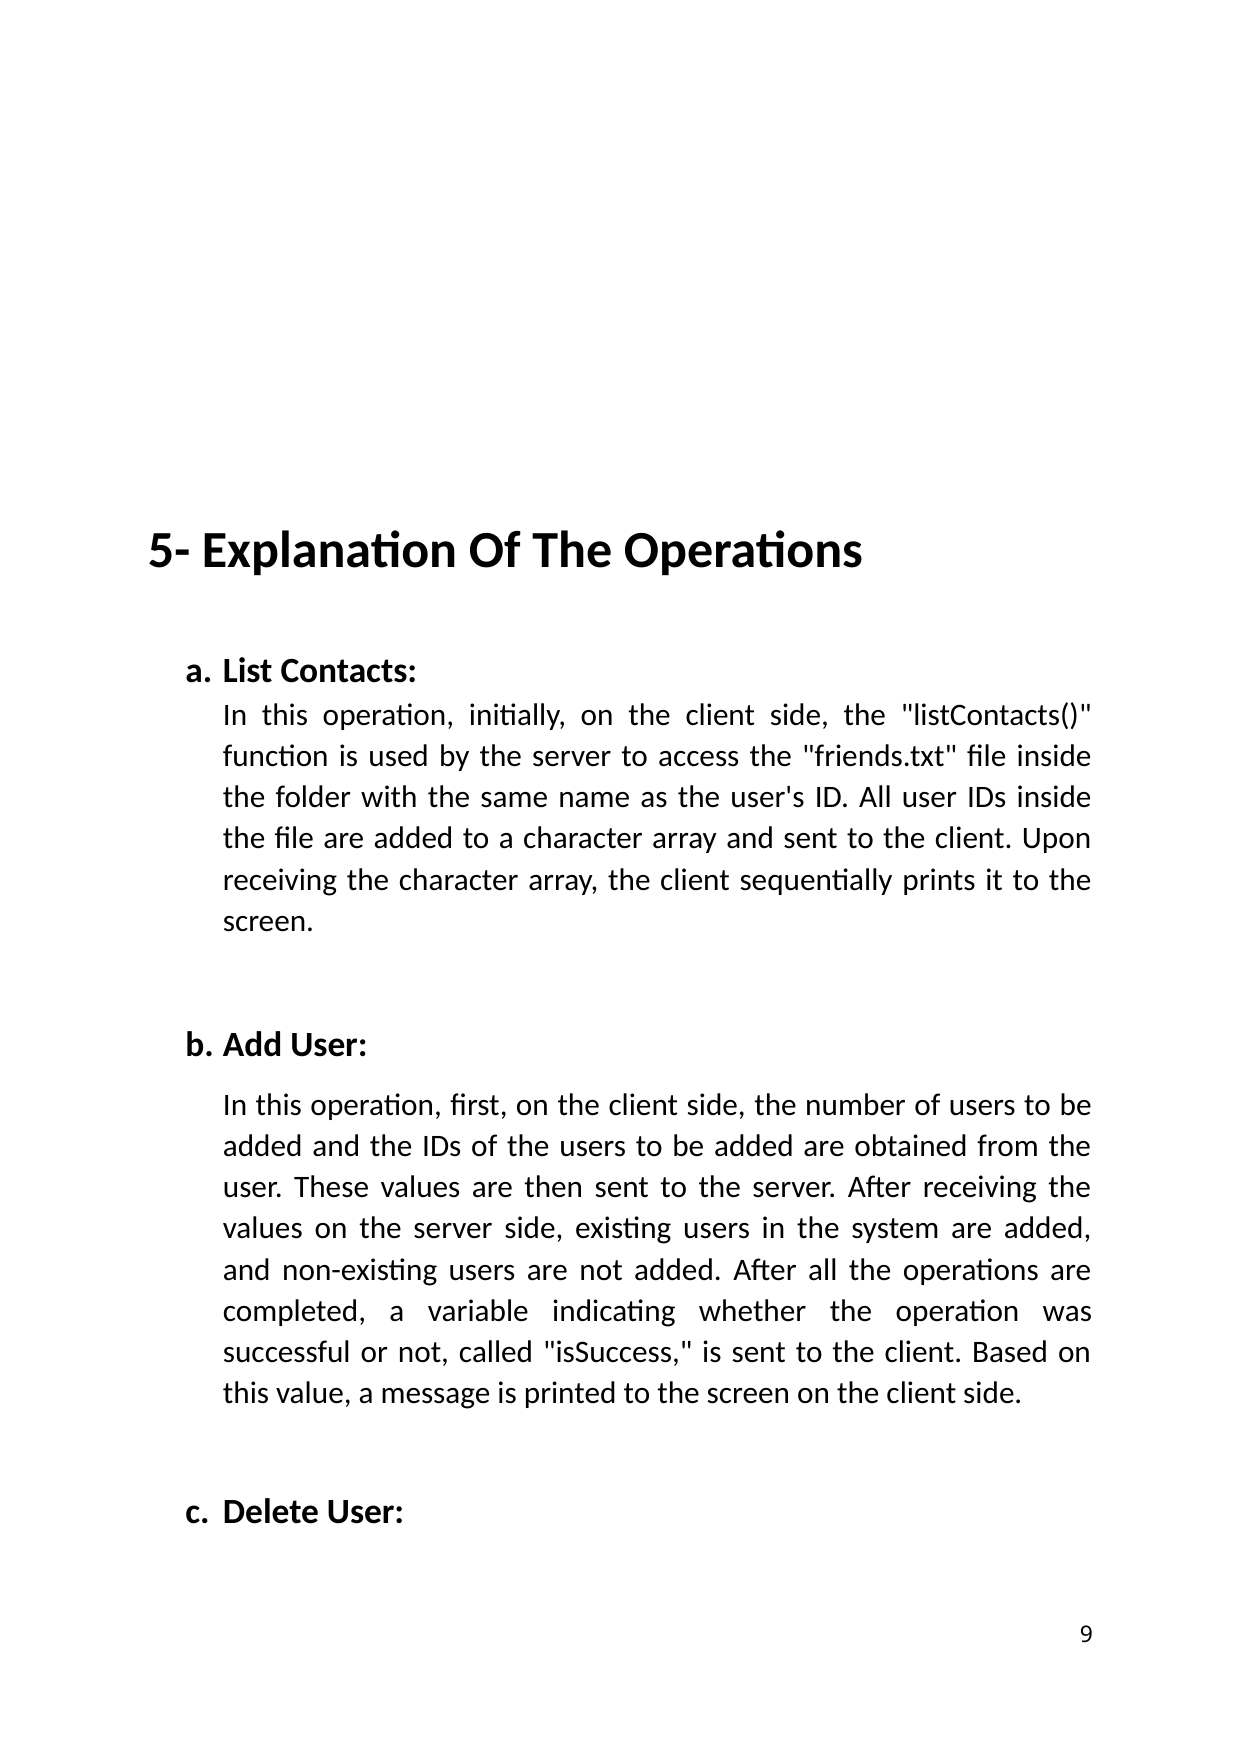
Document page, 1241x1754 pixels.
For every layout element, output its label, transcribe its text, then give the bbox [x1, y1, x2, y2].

text 5- Explanation Of The Operations [148, 516, 1093, 580]
list Add User: [185, 1022, 1093, 1065]
text In this operation, first, on the client side, the number of users to be added and the IDs of the users to be added are obtained from the user. These values are then sent to the server. After receiving the values on the server side, existing users in the system are added, and non-existing users are not added. After all the operations are completed, a variable indicating whether the operation was successful or not, called "isSuccess," is sent to the client. Based on this value, a message is printed to the screen on the client side. [223, 1085, 1093, 1411]
list Delete User: [185, 1489, 1093, 1532]
list In this operation, initially, on the client side, the "listContacts()" function is used by the server to access the "friends.txt" file inside the folder with the same name as the user's ID. All user IDs inside the file are added to a character array and sent to the client. Upon receiving the character array, the client sequentially prints it to the screen. [223, 695, 1093, 939]
list List Contacts: [185, 648, 1093, 692]
